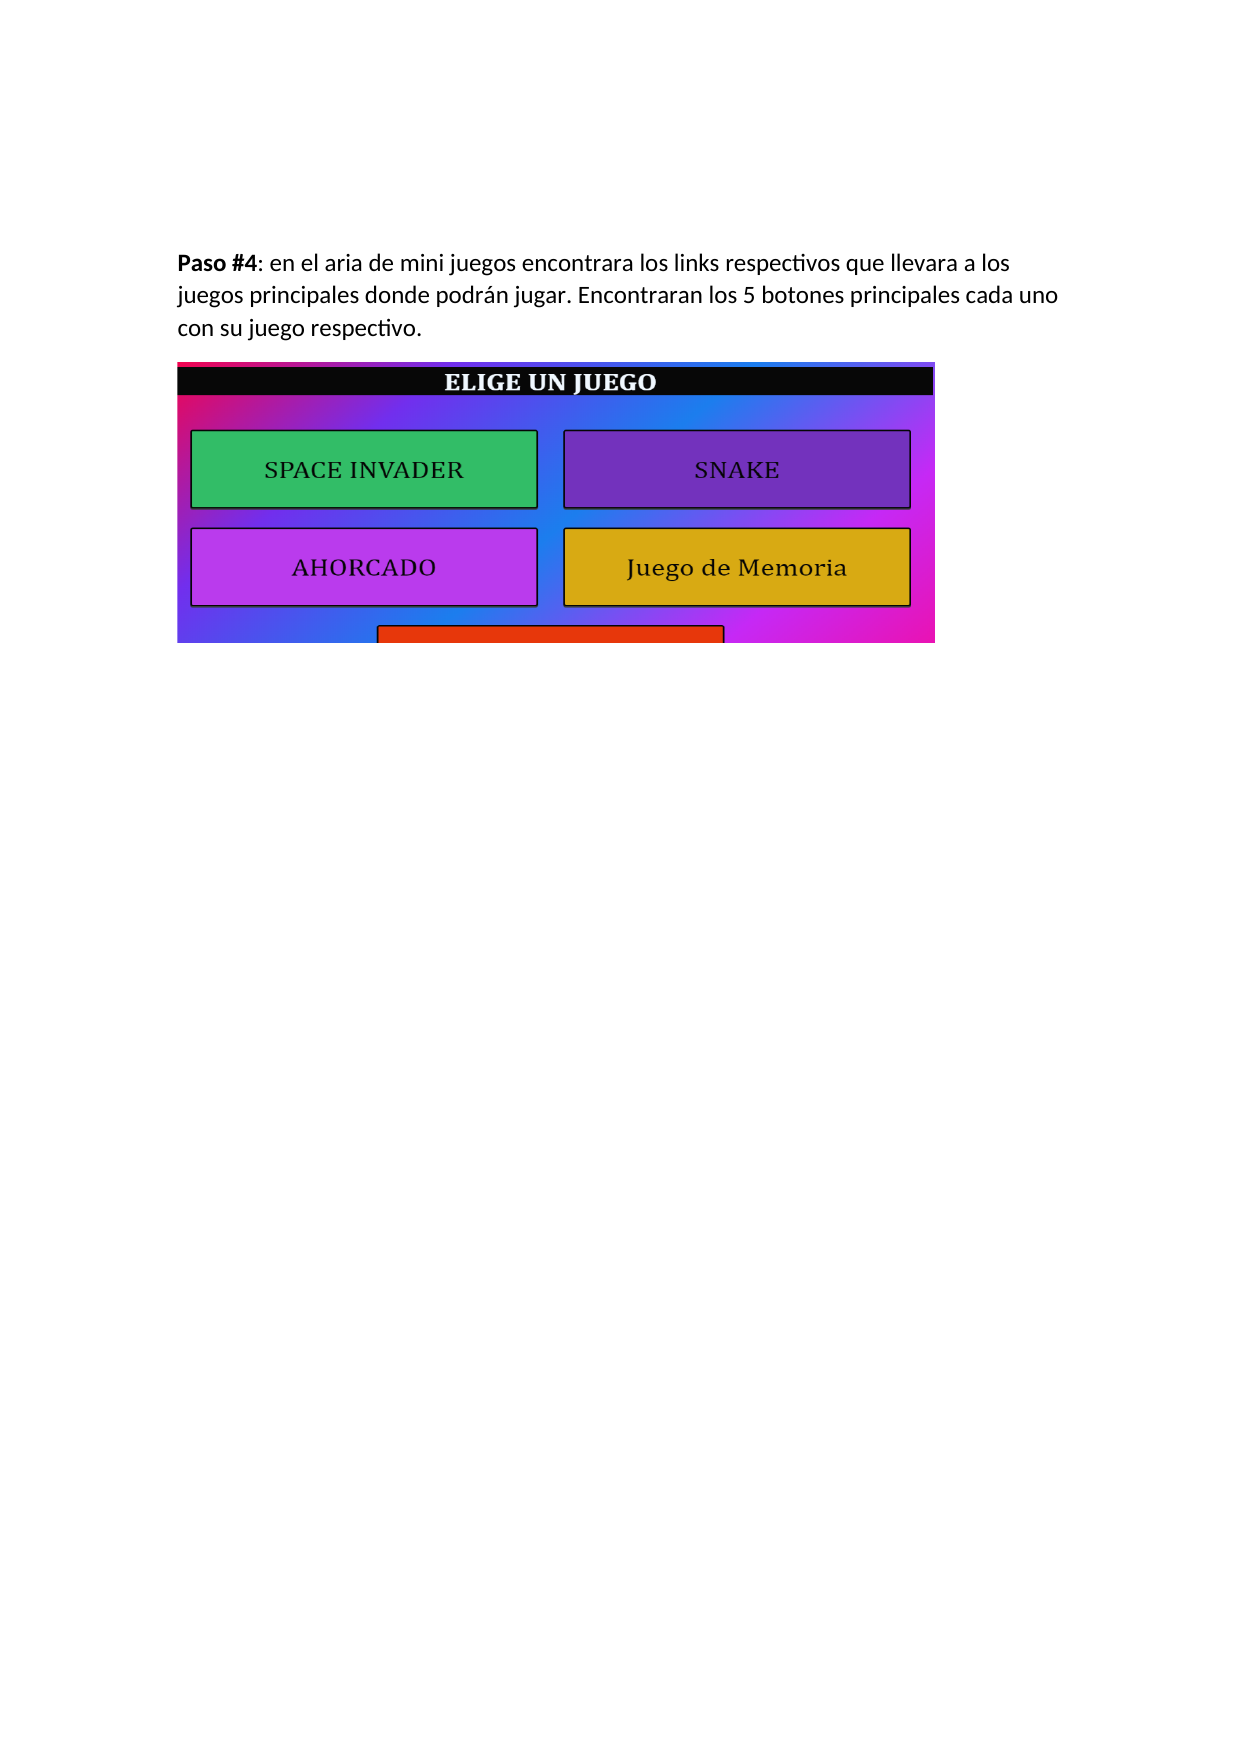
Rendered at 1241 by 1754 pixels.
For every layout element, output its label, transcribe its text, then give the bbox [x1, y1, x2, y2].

picture [177, 362, 935, 643]
text Paso #4: en el aria de mini juegos encontrara los links respectivos que llevara a los juegos principales donde podrán jugar. Encontraran los 5 botones principales cada uno con su juego respectivo. [177, 247, 1063, 343]
